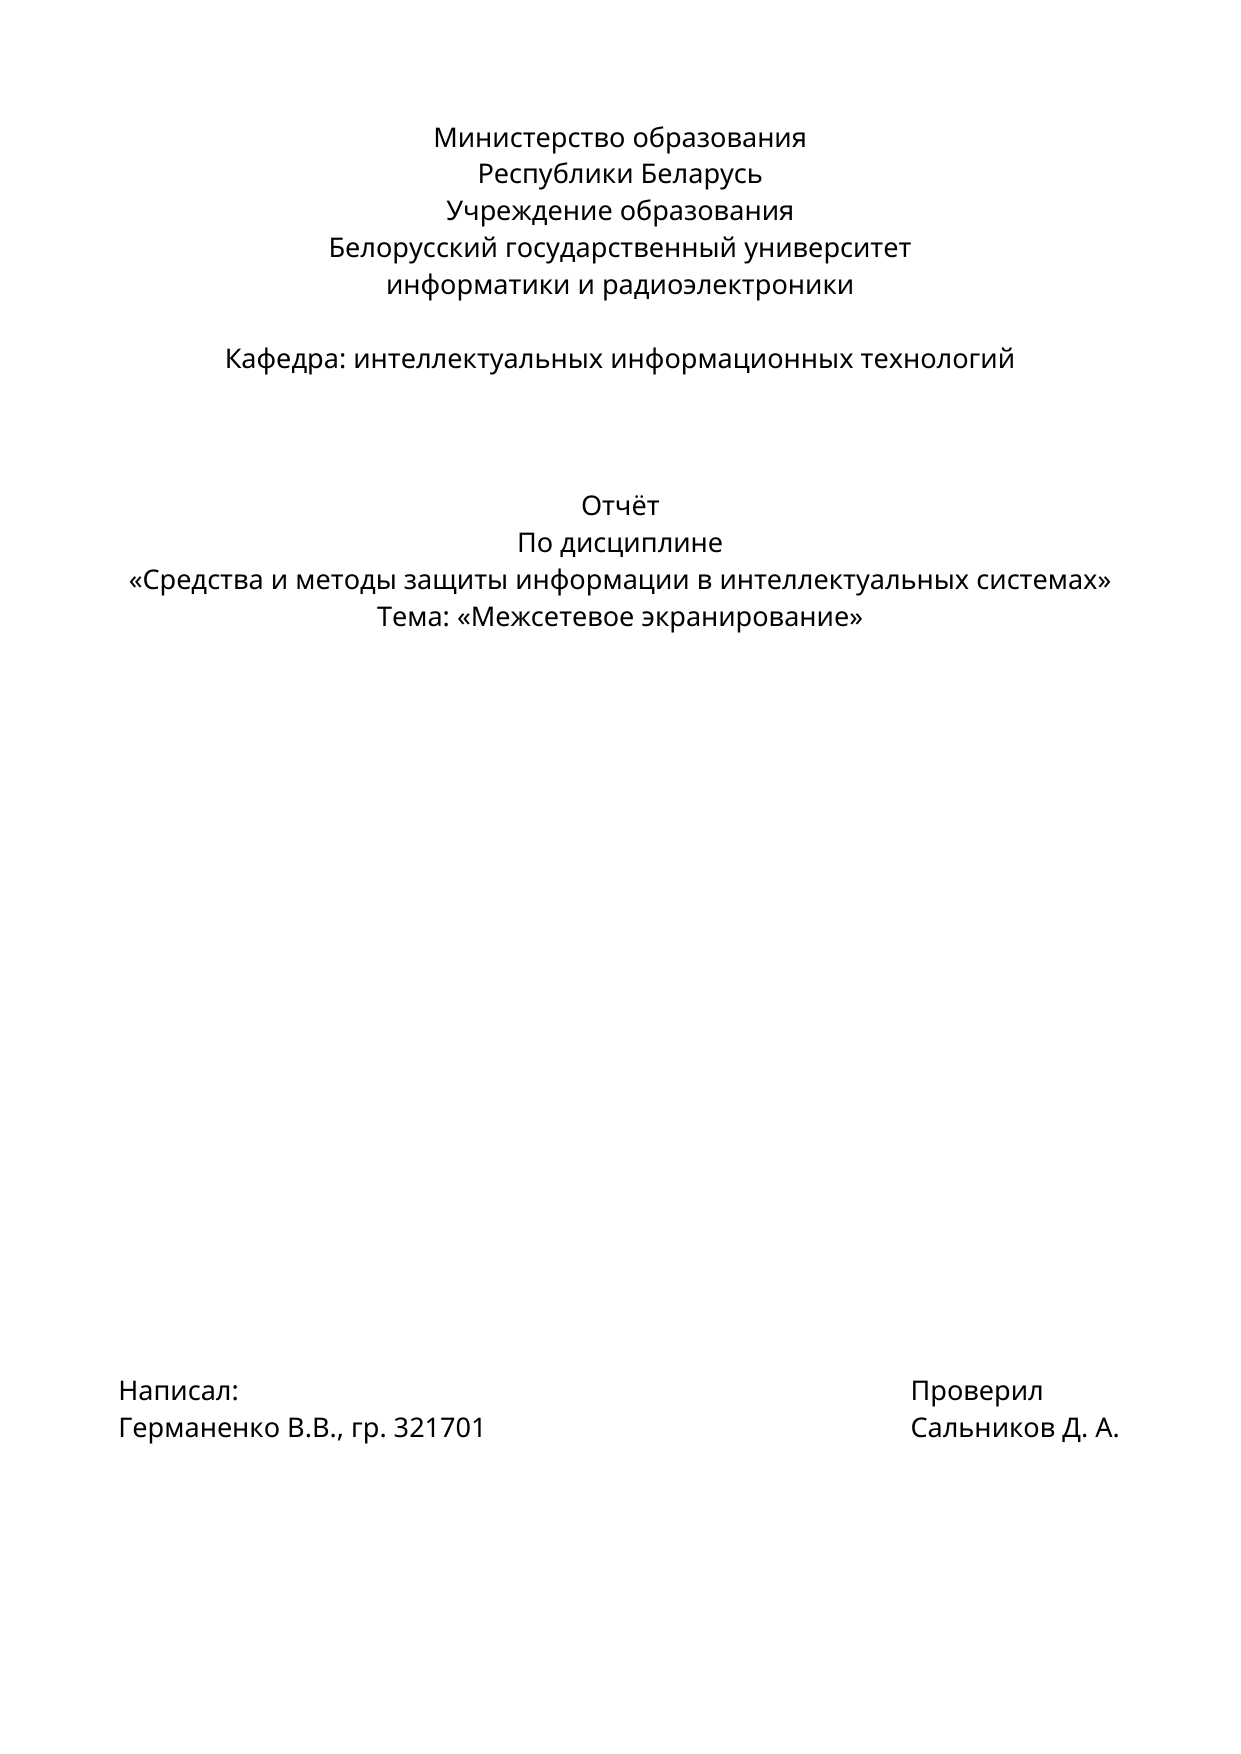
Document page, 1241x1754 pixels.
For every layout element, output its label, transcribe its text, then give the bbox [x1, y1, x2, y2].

text Германенко В.В., гр. 321701 Сальников Д. А. [118, 1409, 1122, 1446]
text Кафедра: интеллектуальных информационных технологий [118, 339, 1122, 376]
text Написал: Проверил [118, 1372, 1122, 1409]
text информатики и радиоэлектроники [118, 266, 1122, 302]
text Министерство образования [118, 118, 1122, 155]
text Белорусский государственный университет [118, 229, 1122, 266]
text По дисциплине [118, 524, 1122, 561]
text Тема: «Межсетевое экранирование» [118, 597, 1122, 634]
text Учреждение образования [118, 192, 1122, 229]
text Отчёт [118, 487, 1122, 524]
text Республики Беларусь [118, 155, 1122, 192]
text «Средства и методы защиты информации в интеллектуальных системах» [118, 561, 1122, 597]
